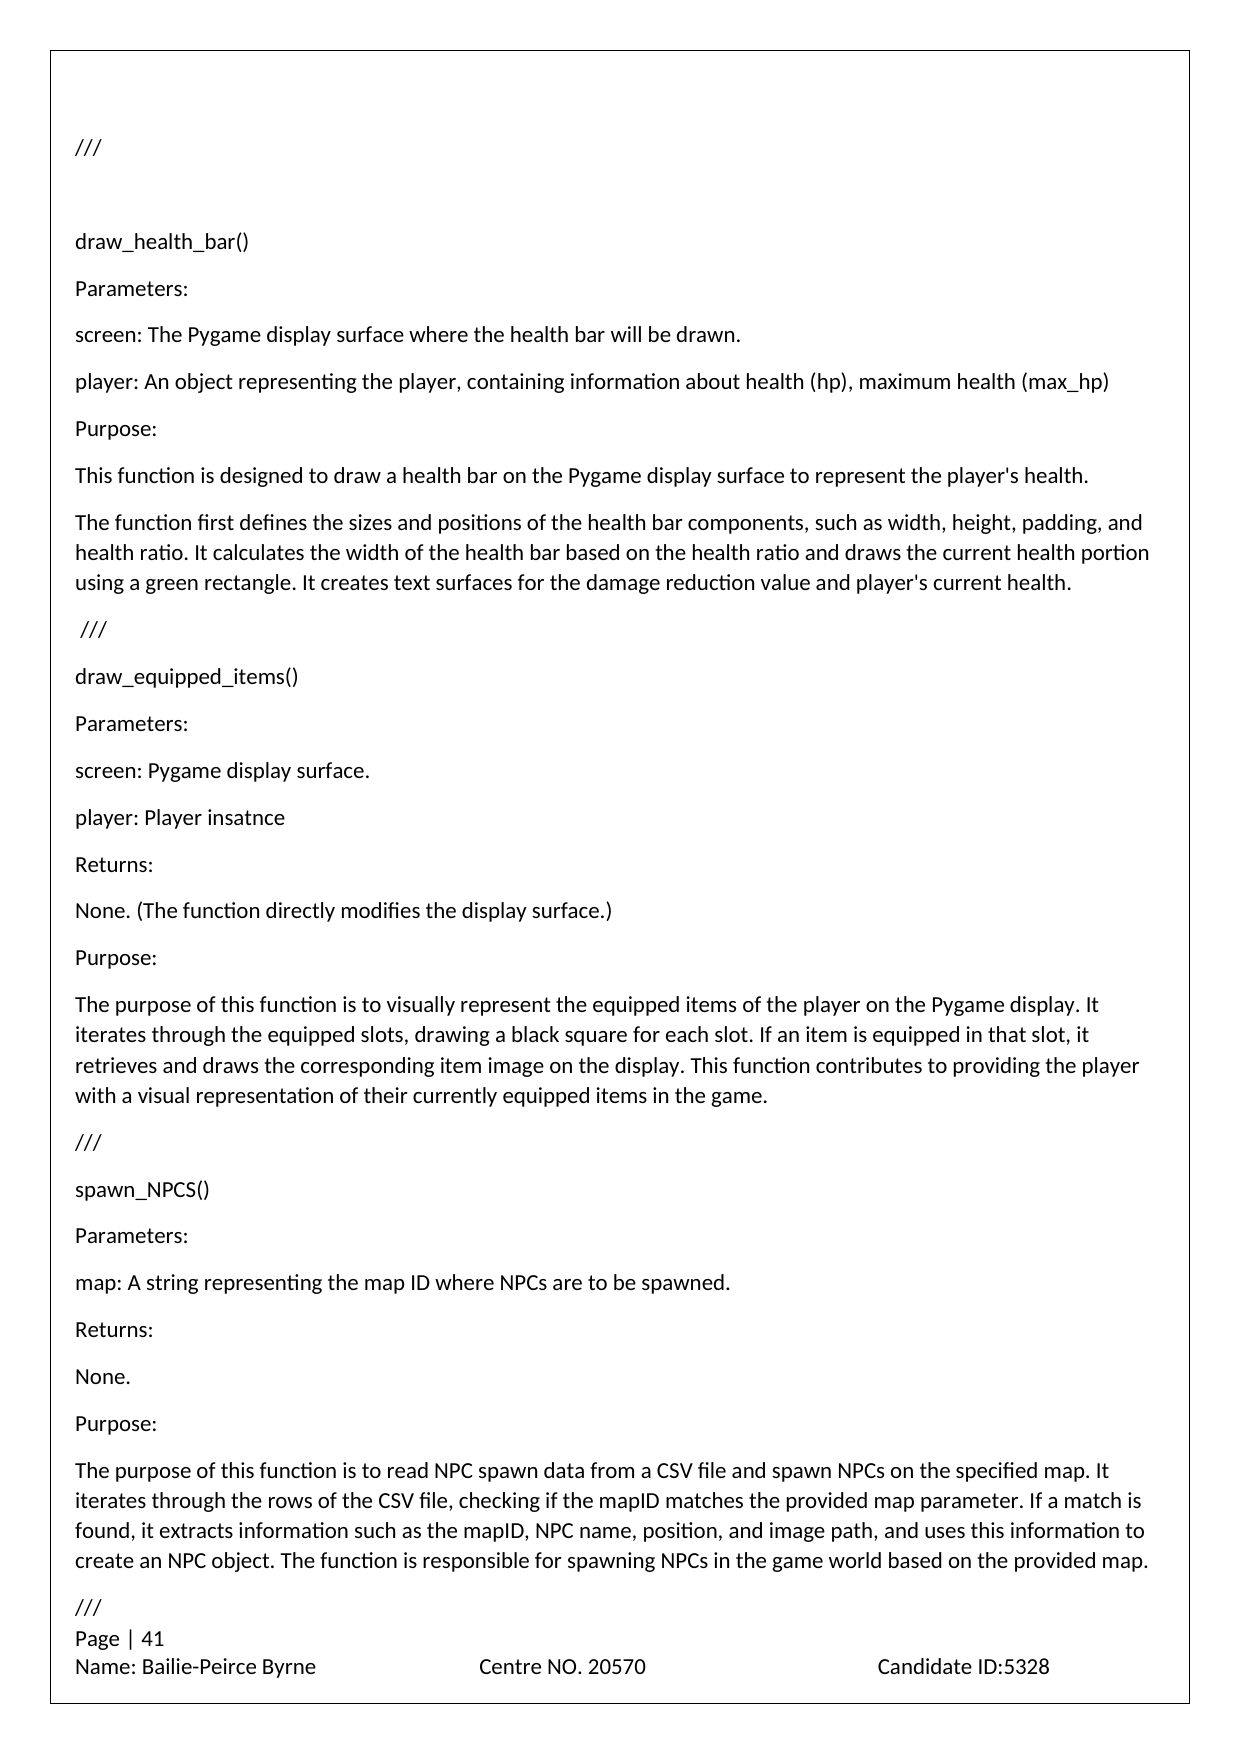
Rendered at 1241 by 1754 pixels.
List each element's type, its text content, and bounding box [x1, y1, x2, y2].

text Parameters: [75, 709, 1165, 737]
text screen: Pygame display surface. [75, 756, 1165, 784]
text The function first defines the sizes and positions of the health bar components, such as width, height, padding, and health ratio. It calculates the width of the health bar based on the health ratio and draws the current health portion using a green rectangle. It creates text surfaces for the damage reduction value and player's current health. [75, 508, 1165, 596]
text Parameters: [75, 274, 1165, 302]
text player: Player insatnce [75, 803, 1165, 831]
text /// [75, 1128, 1165, 1156]
text Parameters: [75, 1222, 1165, 1249]
text This function is designed to draw a health bar on the Pygame display surface to represent the player's health. [75, 461, 1165, 489]
text draw_equipped_items() [75, 662, 1165, 690]
text /// [75, 615, 1165, 643]
text None. (The function directly modifies the display surface.) [75, 897, 1165, 924]
text Purpose: [75, 414, 1165, 442]
text Purpose: [75, 1409, 1165, 1437]
text map: A string representing the map ID where NPCs are to be spawned. [75, 1268, 1165, 1296]
text spawn_NPCS() [75, 1175, 1165, 1203]
text /// [75, 133, 1165, 161]
text The purpose of this function is to visually represent the equipped items of the player on the Pygame display. It iterates through the equipped slots, drawing a black square for each slot. If an item is equipped in that slot, it retrieves and draws the corresponding item image on the display. This function contributes to providing the player with a visual representation of their currently equipped items in the game. [75, 990, 1165, 1109]
text /// [75, 1593, 1165, 1621]
text Returns: [75, 850, 1165, 878]
text Purpose: [75, 943, 1165, 971]
text draw_health_bar() [75, 227, 1165, 255]
text The purpose of this function is to read NPC spawn data from a CSV file and spawn NPCs on the specified map. It iterates through the rows of the CSV file, checking if the mapID matches the provided map parameter. If a match is found, it extracts information such as the mapID, NPC name, position, and image path, and uses this information to create an NPC object. The function is responsible for spawning NPCs in the game world based on the provided map. [75, 1456, 1165, 1574]
text player: An object representing the player, containing information about health (hp), maximum health (max_hp) [75, 367, 1165, 395]
text Returns: [75, 1315, 1165, 1343]
text screen: The Pygame display surface where the health bar will be drawn. [75, 321, 1165, 348]
text None. [75, 1362, 1165, 1390]
